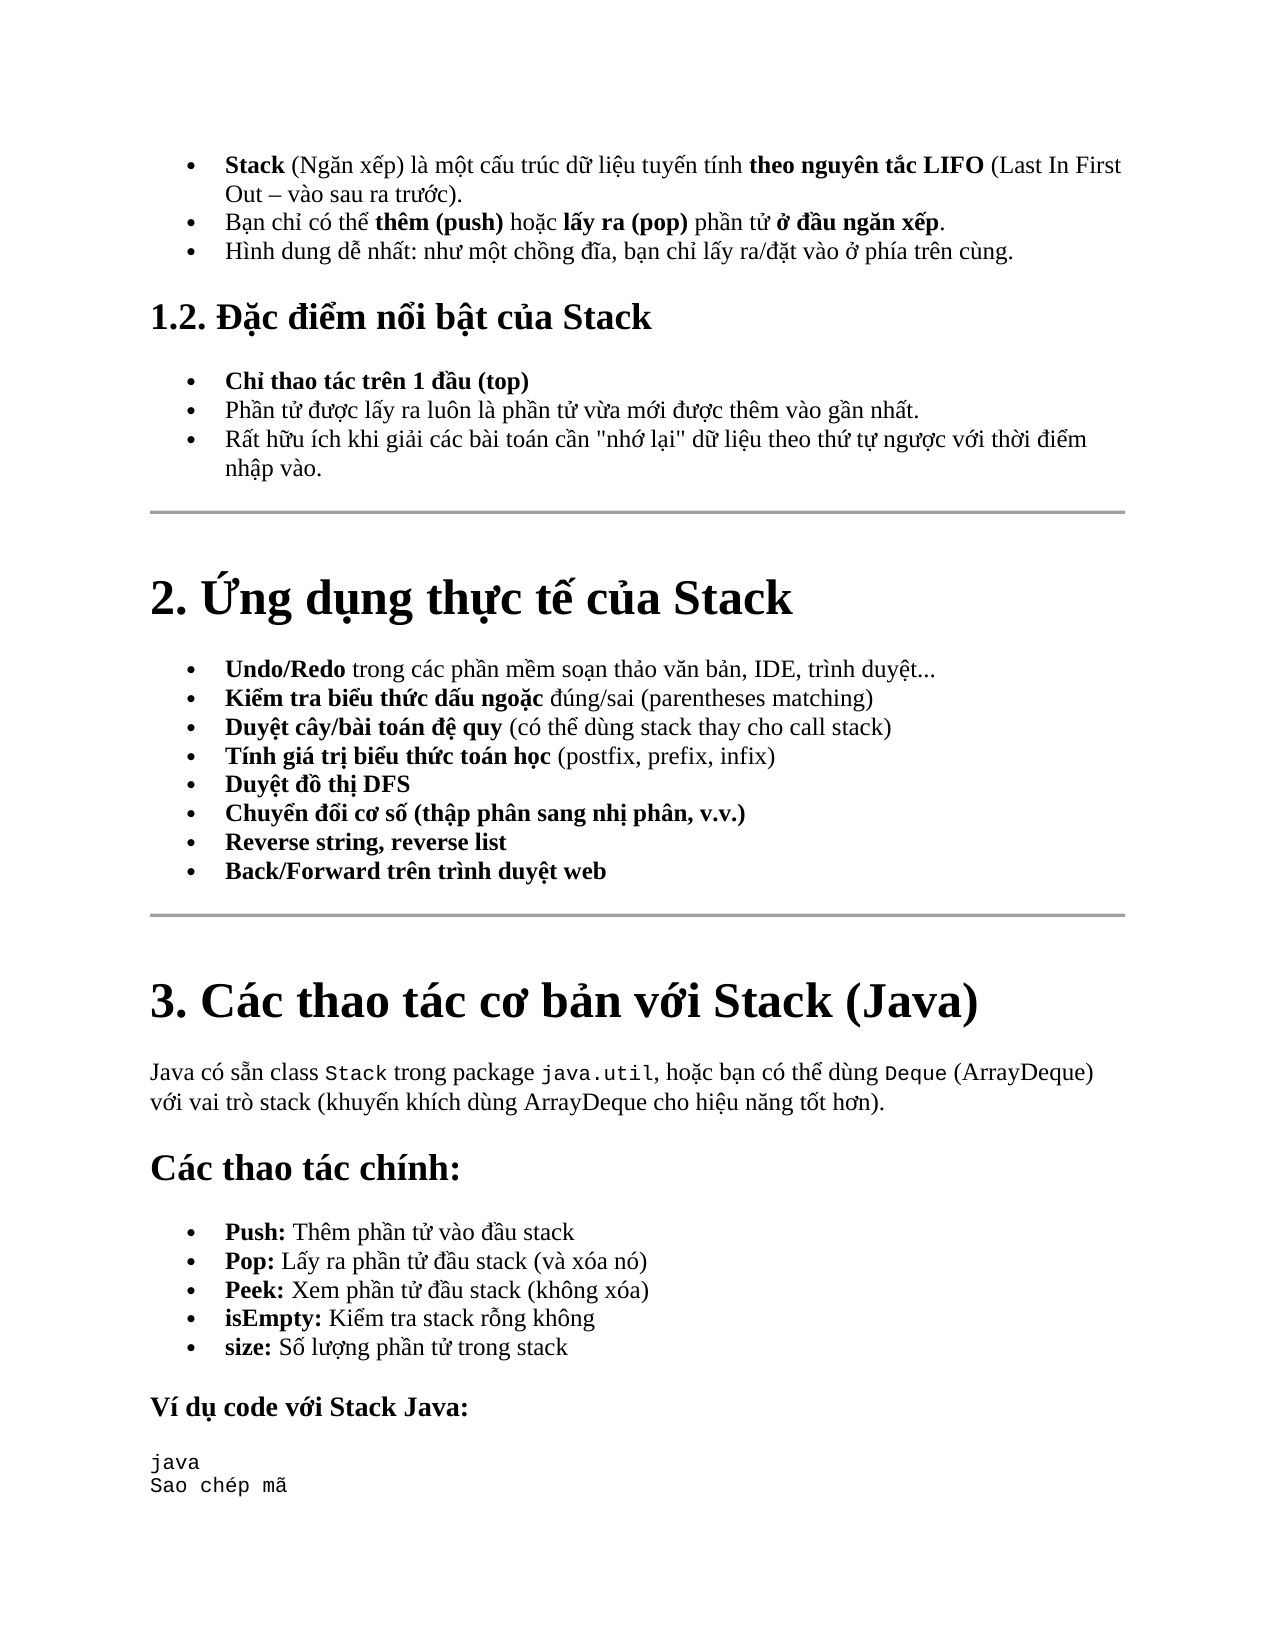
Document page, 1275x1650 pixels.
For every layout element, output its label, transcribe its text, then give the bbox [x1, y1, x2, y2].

list Hình dung dễ nhất: như một chồng đĩa, bạn chỉ lấy ra/đặt vào ở phía trên cùng. [187, 236, 1125, 265]
list Push: Thêm phần tử vào đầu stack [187, 1217, 1125, 1246]
text java [150, 1452, 1125, 1475]
list Peek: Xem phần tử đầu stack (không xóa) [187, 1275, 1125, 1303]
list size: Số lượng phần tử trong stack [187, 1332, 1125, 1361]
list Back/Forward trên trình duyệt web [187, 856, 1125, 884]
list Kiểm tra biểu thức dấu ngoặc đúng/sai (parentheses matching) [187, 683, 1125, 712]
list Rất hữu ích khi giải các bài toán cần "nhớ lại" dữ liệu theo thứ tự ngược với thời điểm nhập vào. [187, 424, 1125, 481]
text 3. Các thao tác cơ bản với Stack (Java) [150, 971, 1125, 1028]
text Ví dụ code với Stack Java: [150, 1390, 1125, 1423]
list isEmpty: Kiểm tra stack rỗng không [187, 1303, 1125, 1332]
list Duyệt cây/bài toán đệ quy (có thể dùng stack thay cho call stack) [187, 712, 1125, 741]
list Reverse string, reverse list [187, 827, 1125, 856]
list Undo/Redo trong các phần mềm soạn thảo văn bản, IDE, trình duyệt... [187, 654, 1125, 683]
list Chỉ thao tác trên 1 đầu (top) [187, 366, 1125, 395]
text Java có sẵn class Stack trong package java.util, hoặc bạn có thể dùng Deque (ArrayDeque) với vai trò stack (khuyến khích dùng ArrayDeque cho hiệu năng tốt hơn). [150, 1057, 1125, 1116]
text 1.2. Đặc điểm nổi bật của Stack [150, 294, 1125, 337]
list Pop: Lấy ra phần tử đầu stack (và xóa nó) [187, 1246, 1125, 1275]
text Các thao tác chính: [150, 1145, 1125, 1188]
list Chuyển đổi cơ số (thập phân sang nhị phân, v.v.) [187, 798, 1125, 827]
text Sao chép mã [150, 1475, 1125, 1499]
text 2. Ứng dụng thực tế của Stack [150, 568, 1125, 625]
list Phần tử được lấy ra luôn là phần tử vừa mới được thêm vào gần nhất. [187, 395, 1125, 424]
list Stack (Ngăn xếp) là một cấu trúc dữ liệu tuyến tính theo nguyên tắc LIFO (Last In First Out – vào sau ra trước). [187, 150, 1125, 207]
list Duyệt đồ thị DFS [187, 769, 1125, 798]
list Tính giá trị biểu thức toán học (postfix, prefix, infix) [187, 741, 1125, 769]
list Bạn chỉ có thể thêm (push) hoặc lấy ra (pop) phần tử ở đầu ngăn xếp. [187, 207, 1125, 236]
